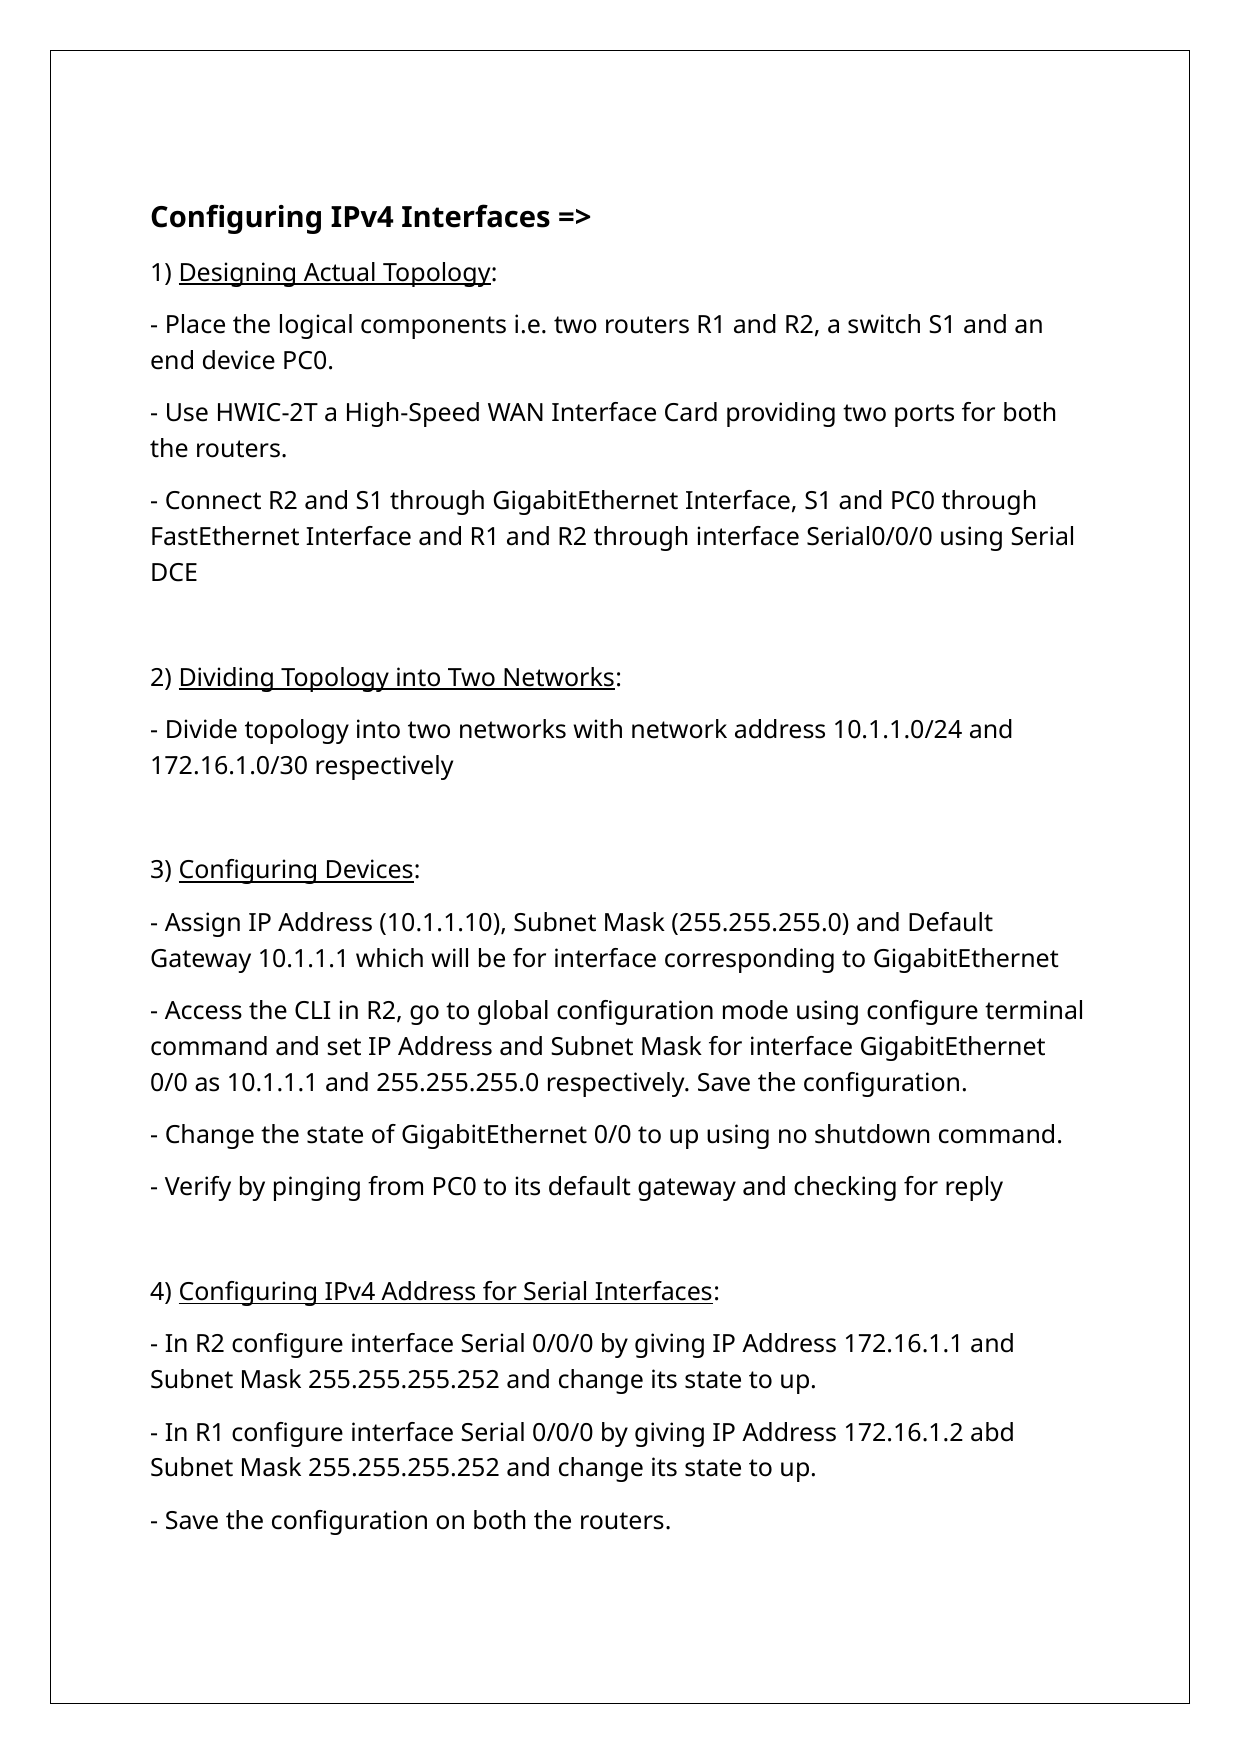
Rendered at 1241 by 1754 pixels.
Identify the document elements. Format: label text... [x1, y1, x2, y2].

text - Access the CLI in R2, go to global configuration mode using configure terminal command and set IP Address and Subnet Mask for interface GigabitEthernet 0/0 as 10.1.1.1 and 255.255.255.0 respectively. Save the configuration. [150, 993, 1090, 1098]
text - Connect R2 and S1 through GigabitEthernet Interface, S1 and PC0 through FastEthernet Interface and R1 and R2 through interface Serial0/0/0 using Serial DCE [150, 483, 1090, 588]
text - Save the configuration on both the routers. [150, 1502, 1090, 1536]
text 4) Configuring IPv4 Address for Serial Interfaces: [150, 1274, 1090, 1308]
text - Verify by pinging from PC0 to its default gateway and checking for reply [150, 1169, 1090, 1203]
text - In R2 configure interface Serial 0/0/0 by giving IP Address 172.16.1.1 and Subnet Mask 255.255.255.252 and change its state to up. [150, 1326, 1090, 1396]
text - Use HWIC-2T a High-Speed WAN Interface Card providing two ports for both the routers. [150, 395, 1090, 465]
text - Divide topology into two networks with network address 10.1.1.0/24 and 172.16.1.0/30 respectively [150, 712, 1090, 781]
text 3) Configuring Devices: [150, 852, 1090, 886]
text - In R1 configure interface Serial 0/0/0 by giving IP Address 172.16.1.2 abd Subnet Mask 255.255.255.252 and change its state to up. [150, 1414, 1090, 1484]
text - Place the logical components i.e. two routers R1 and R2, a switch S1 and an end device PC0. [150, 307, 1090, 377]
text - Assign IP Address (10.1.1.10), Subnet Mask (255.255.255.0) and Default Gateway 10.1.1.1 which will be for interface corresponding to GigabitEthernet [150, 904, 1090, 974]
text 2) Dividing Topology into Two Networks: [150, 659, 1090, 693]
text Configuring IPv4 Interfaces => [150, 196, 1090, 236]
text - Change the state of GigabitEthernet 0/0 to up using no shutdown command. [150, 1117, 1090, 1151]
text 1) Designing Actual Topology: [150, 254, 1090, 288]
